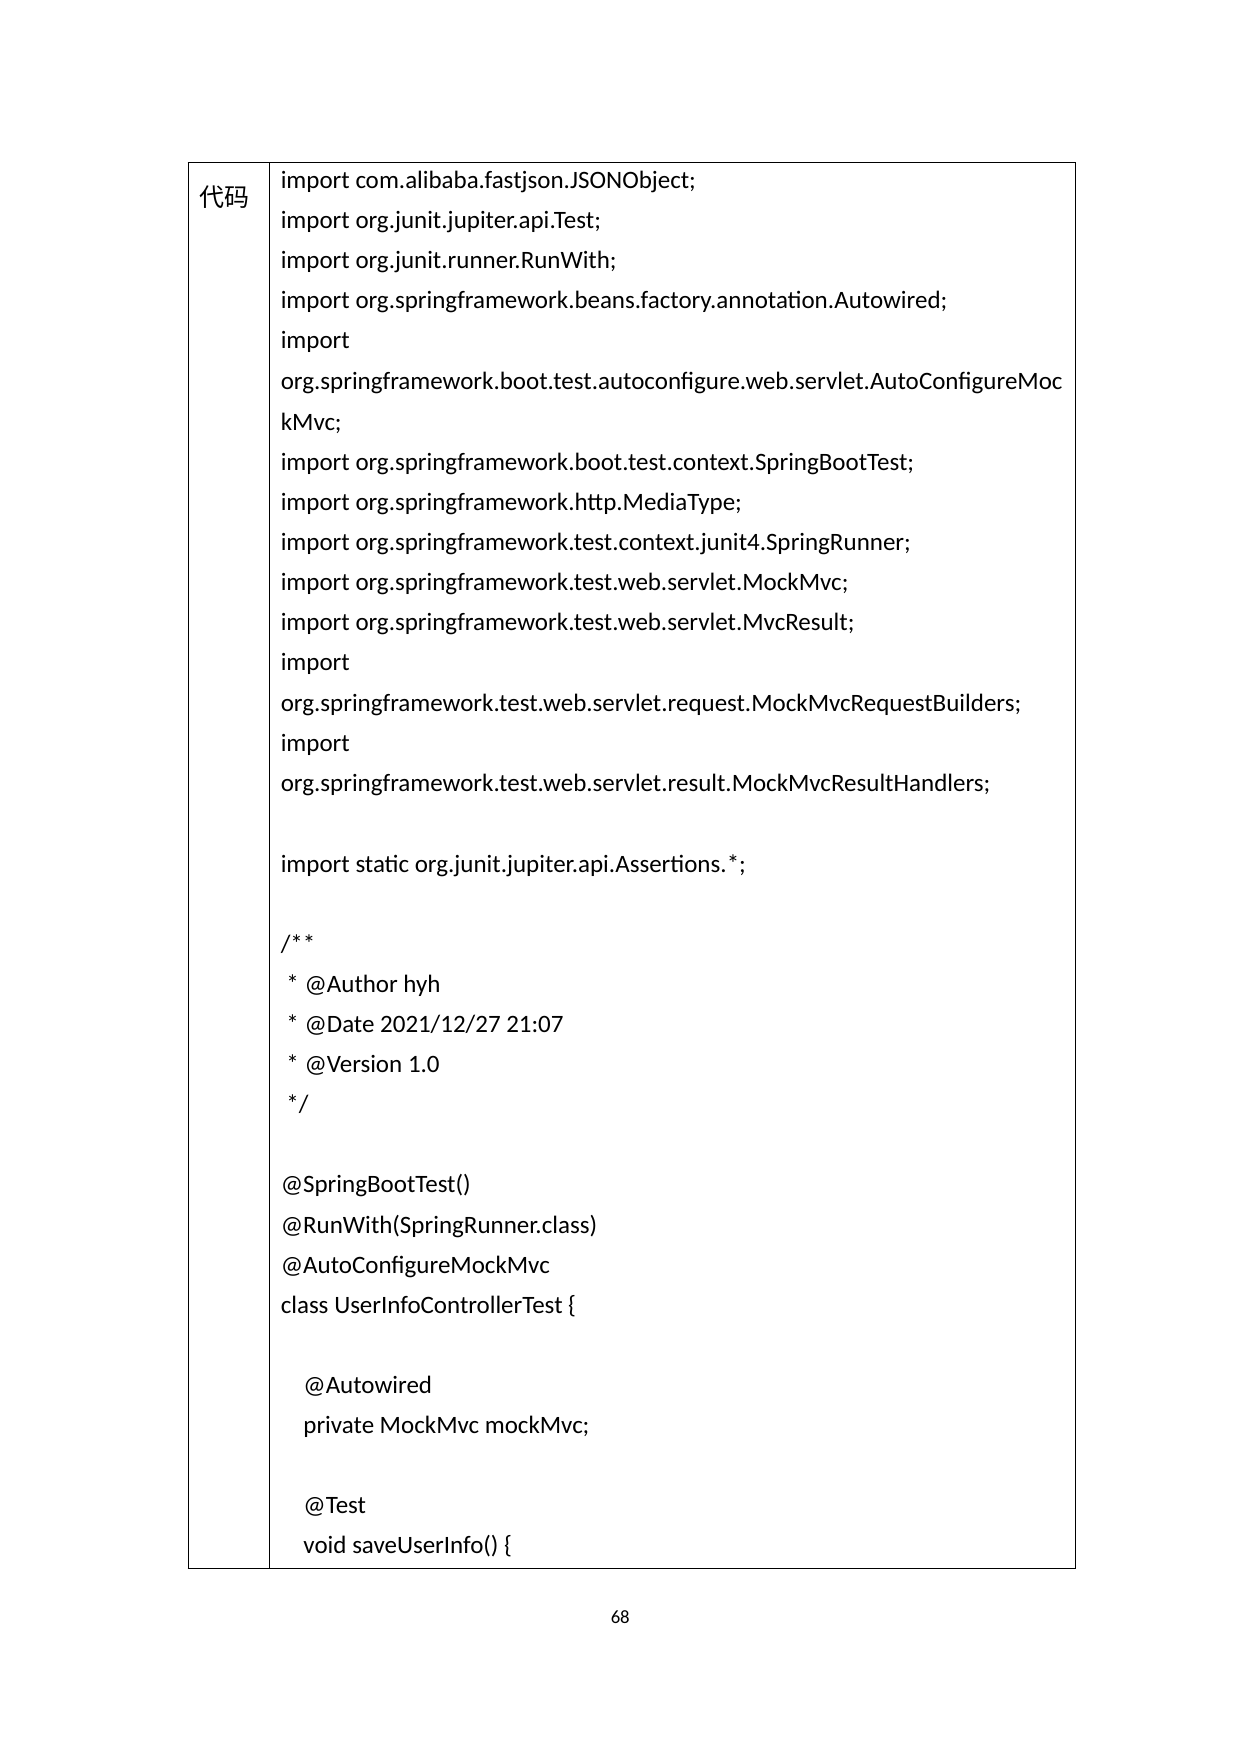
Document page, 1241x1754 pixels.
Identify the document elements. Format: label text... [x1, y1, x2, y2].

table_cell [270, 163, 1075, 1568]
table_cell 测试代码 [189, 163, 269, 1568]
